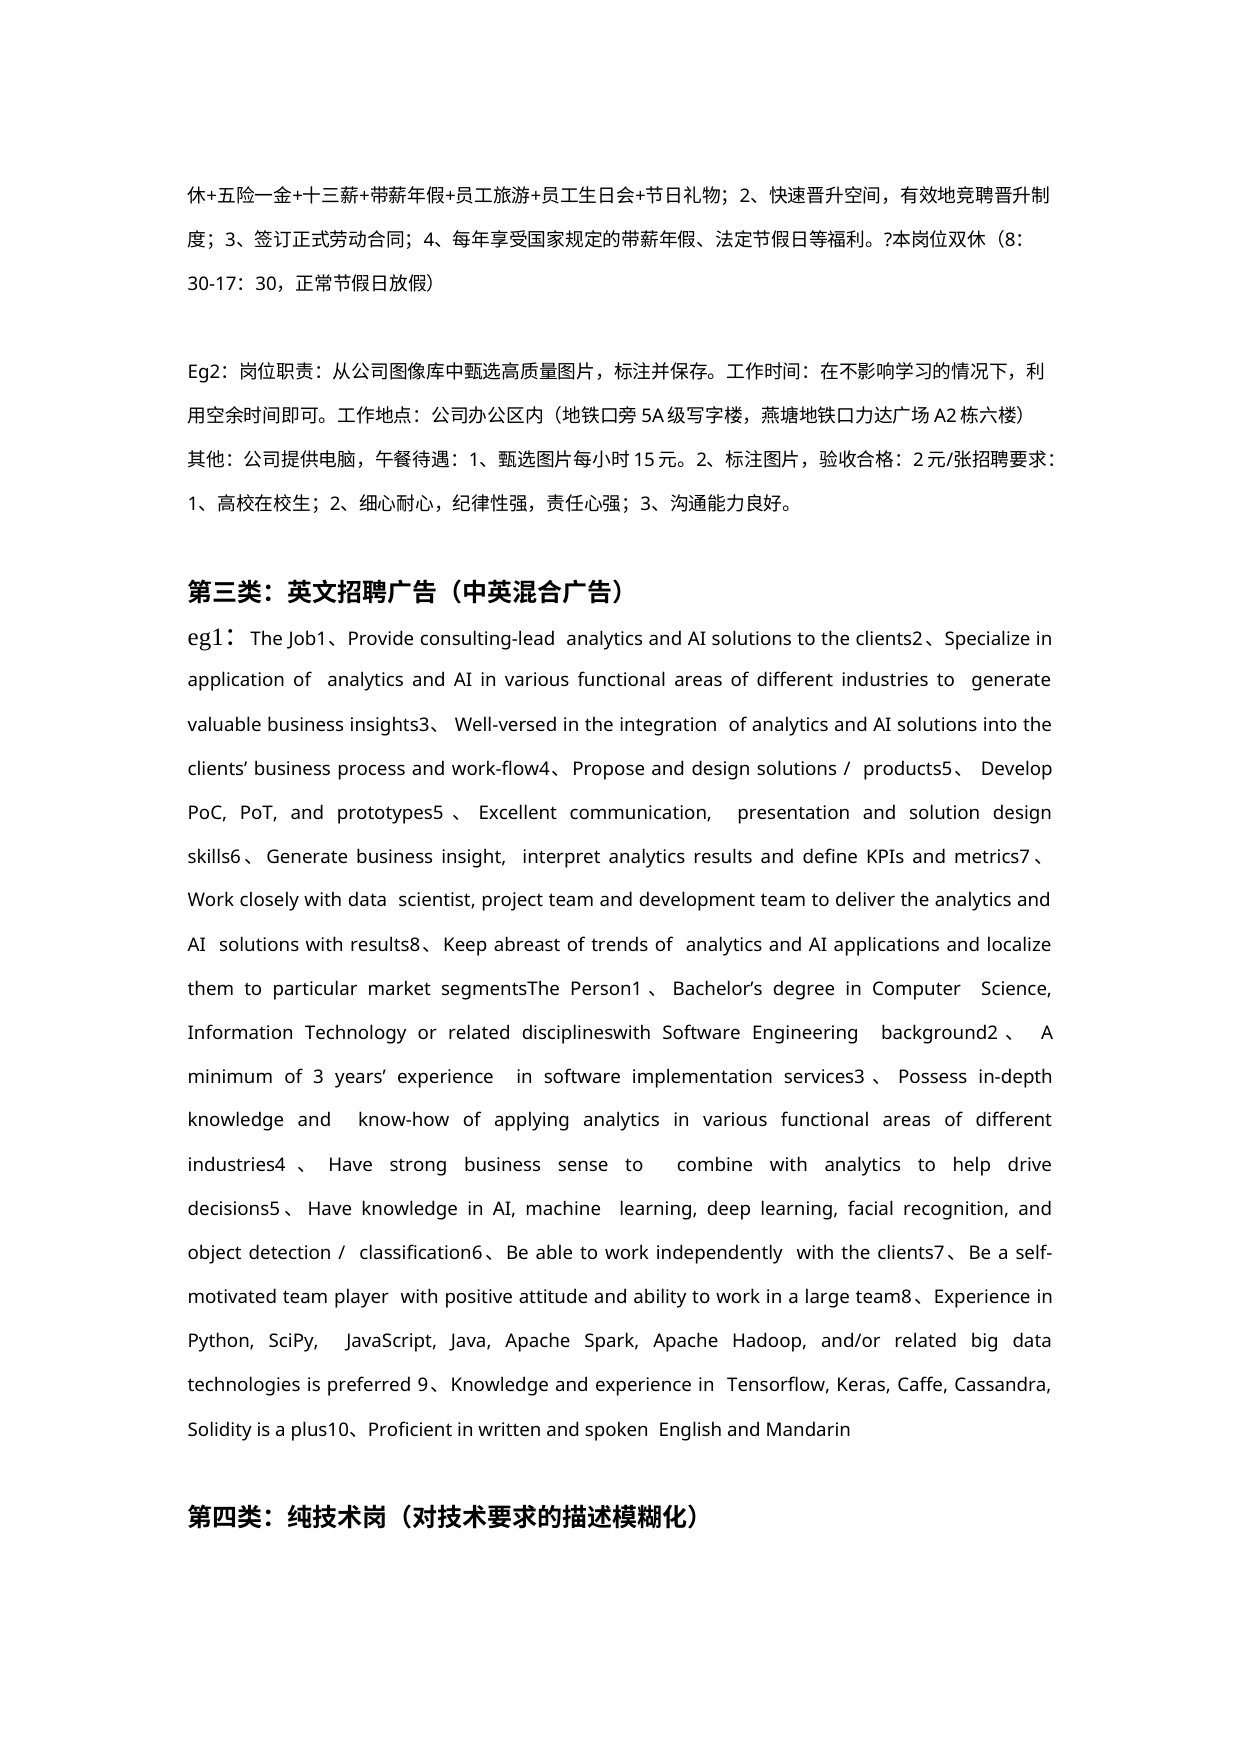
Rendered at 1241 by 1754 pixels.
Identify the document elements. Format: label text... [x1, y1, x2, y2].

text Eg2：岗位职责：从公司图像库中甄选高质量图片，标注并保存。工作时间：在不影响学习的情况下，利用空余时间即可。工作地点：公司办公区内（地铁口旁5A级写字楼，燕塘地铁口力达广场A2栋六楼）其他：公司提供电脑，午餐待遇：1、甄选图片每小时15元。2、标注图片，验收合格：2元/张招聘要求：1、高校在校生；2、细心耐心，纪律性强，责任心强；3、沟通能力良好。 [187, 348, 1053, 568]
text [187, 172, 1053, 348]
text 第三类：英文招聘广告（中英混合广告） [187, 568, 1053, 613]
text eg1：The Job1、Provide consulting-lead analytics and AI solutions to the clients2、Specialize in application of analytics and AI in various functional areas of different industries to generate valuable business insights3、 Well-versed in the integration of analytics and AI solutions into the clients’ business process and work-flow4、Propose and design solutions / products5、 Develop PoC, PoT, and prototypes5、Excellent communication, presentation and solution design skills6、Generate business insight, interpret analytics results and define KPIs and metrics7、 Work closely with data scientist, project team and development team to deliver the analytics and AI solutions with results8、Keep abreast of trends of analytics and AI applications and localize them to particular market segmentsThe Person1、Bachelor’s degree in Computer Science, Information Technology or related disciplineswith Software Engineering background2、 A minimum of 3 years’ experience in software implementation services3、Possess in-depth knowledge and know-how of applying analytics in various functional areas of different industries4、Have strong business sense to combine with analytics to help drive decisions5、Have knowledge in AI, machine learning, deep learning, facial recognition, and object detection / classification6、Be able to work independently with the clients7、Be a self-motivated team player with positive attitude and ability to work in a large team8、Experience in Python, SciPy, JavaScript, Java, Apache Spark, Apache Hadoop, and/or related big data technologies is preferred 9、Knowledge and experience in Tensorflow, Keras, Caffe, Cassandra, Solidity is a plus10、Proficient in written and spoken English and Mandarin [187, 613, 1053, 1450]
text 第四类：纯技术岗（对技术要求的描述模糊化） [187, 1494, 1053, 1538]
